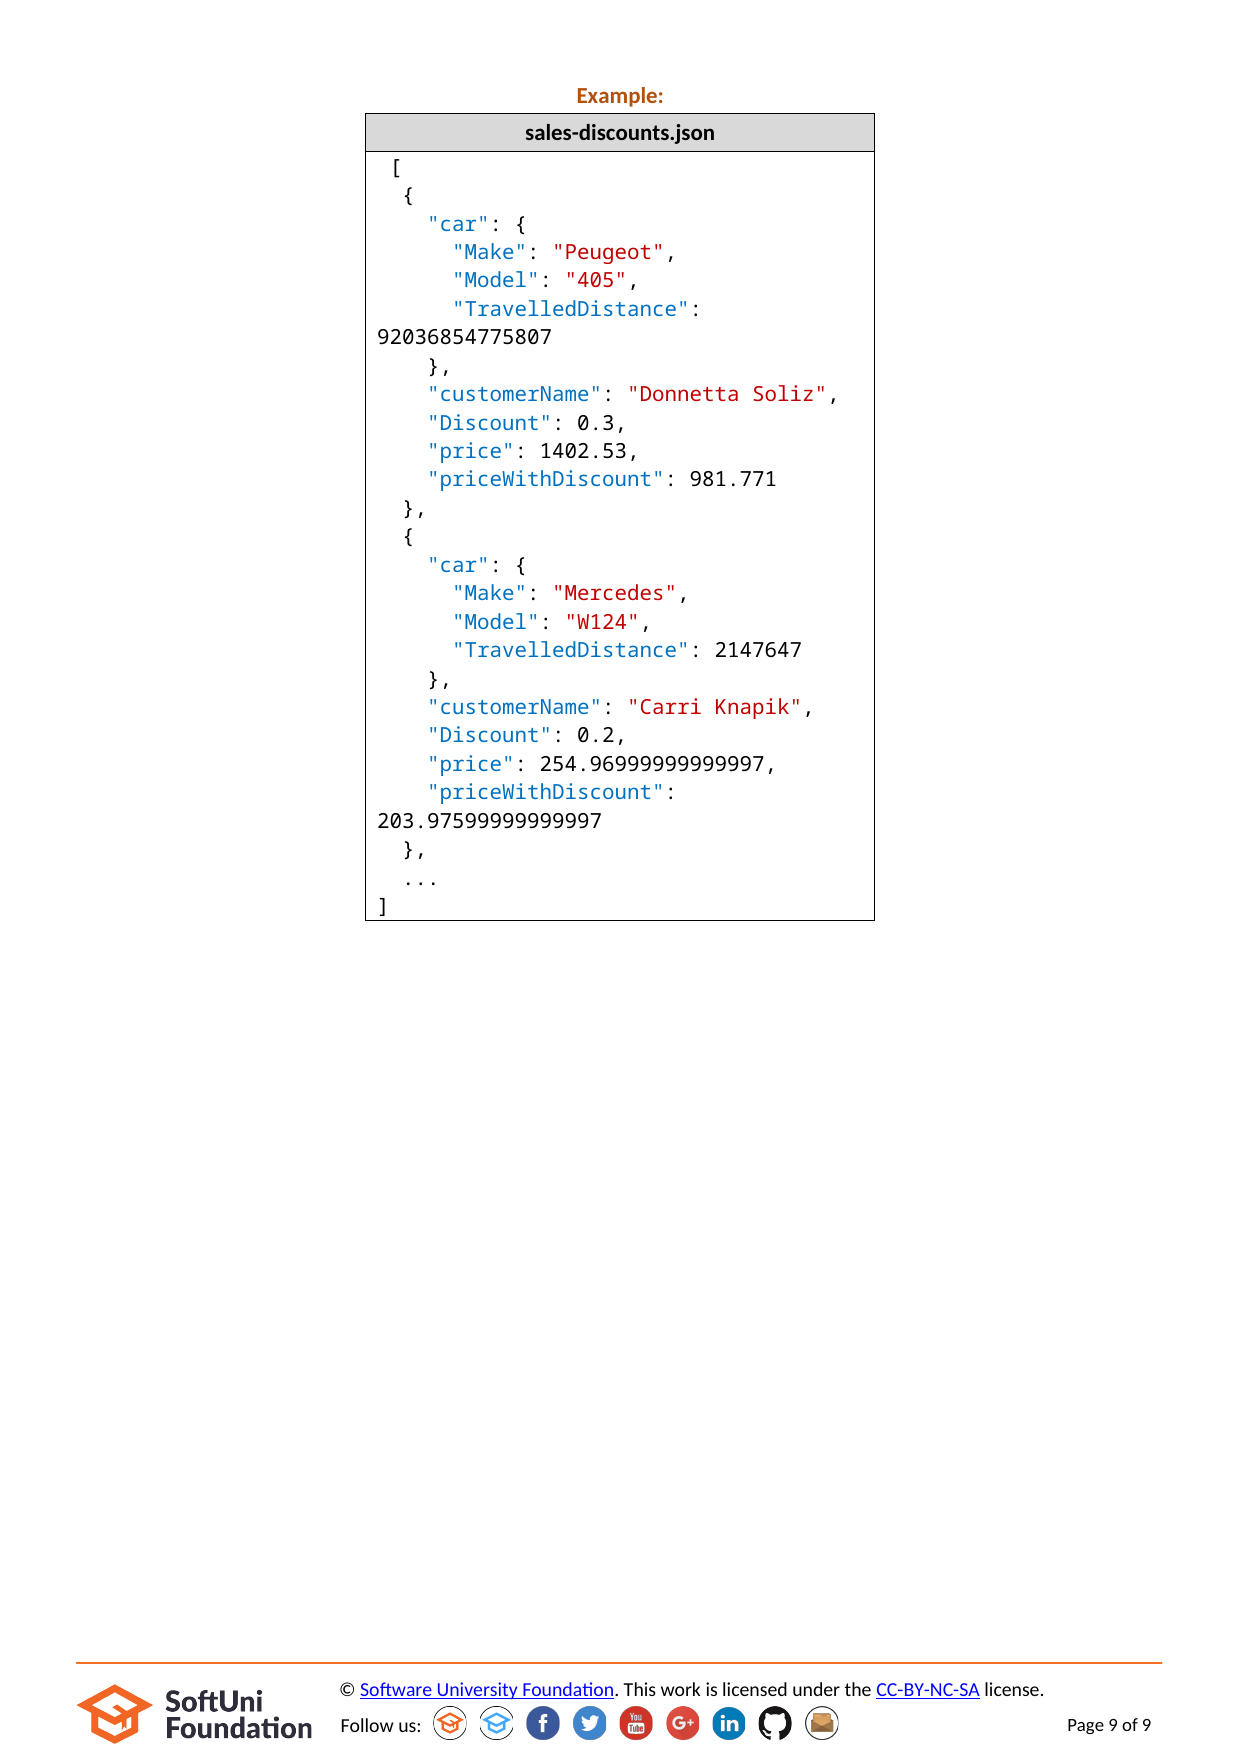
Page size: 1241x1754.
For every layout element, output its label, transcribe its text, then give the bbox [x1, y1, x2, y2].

subtitle Example: [77, 81, 1163, 109]
picture [727, 1721, 738, 1731]
picture [666, 1706, 700, 1740]
picture [76, 1684, 312, 1744]
picture [758, 1706, 792, 1740]
picture [480, 1706, 513, 1740]
picture [619, 1706, 653, 1740]
table_cell [ { "car": { "Make": "Peugeot", "Model": "405", "TravelledDistance": 92036854775807 }, "customerName": "Donnetta Soliz", "Discount": 0.3, "price": 1402.53, "priceWithDiscount": 981.771 }, { "car": { "Make": "Mercedes", "Model": "W124", "TravelledDistance": 2147647 }, "customerName": "Carri Knapik", "Discount": 0.2, "price": 254.96999999999997, "priceWithDiscount": 203.97599999999997 }, ... ] [366, 152, 874, 919]
picture [736, 1730, 746, 1740]
table_header sales-discounts.json [366, 114, 874, 151]
picture [805, 1706, 839, 1740]
picture [526, 1706, 560, 1740]
picture [573, 1706, 607, 1740]
picture [712, 1707, 722, 1717]
picture [712, 1730, 722, 1740]
picture [736, 1707, 746, 1717]
picture [433, 1706, 467, 1740]
